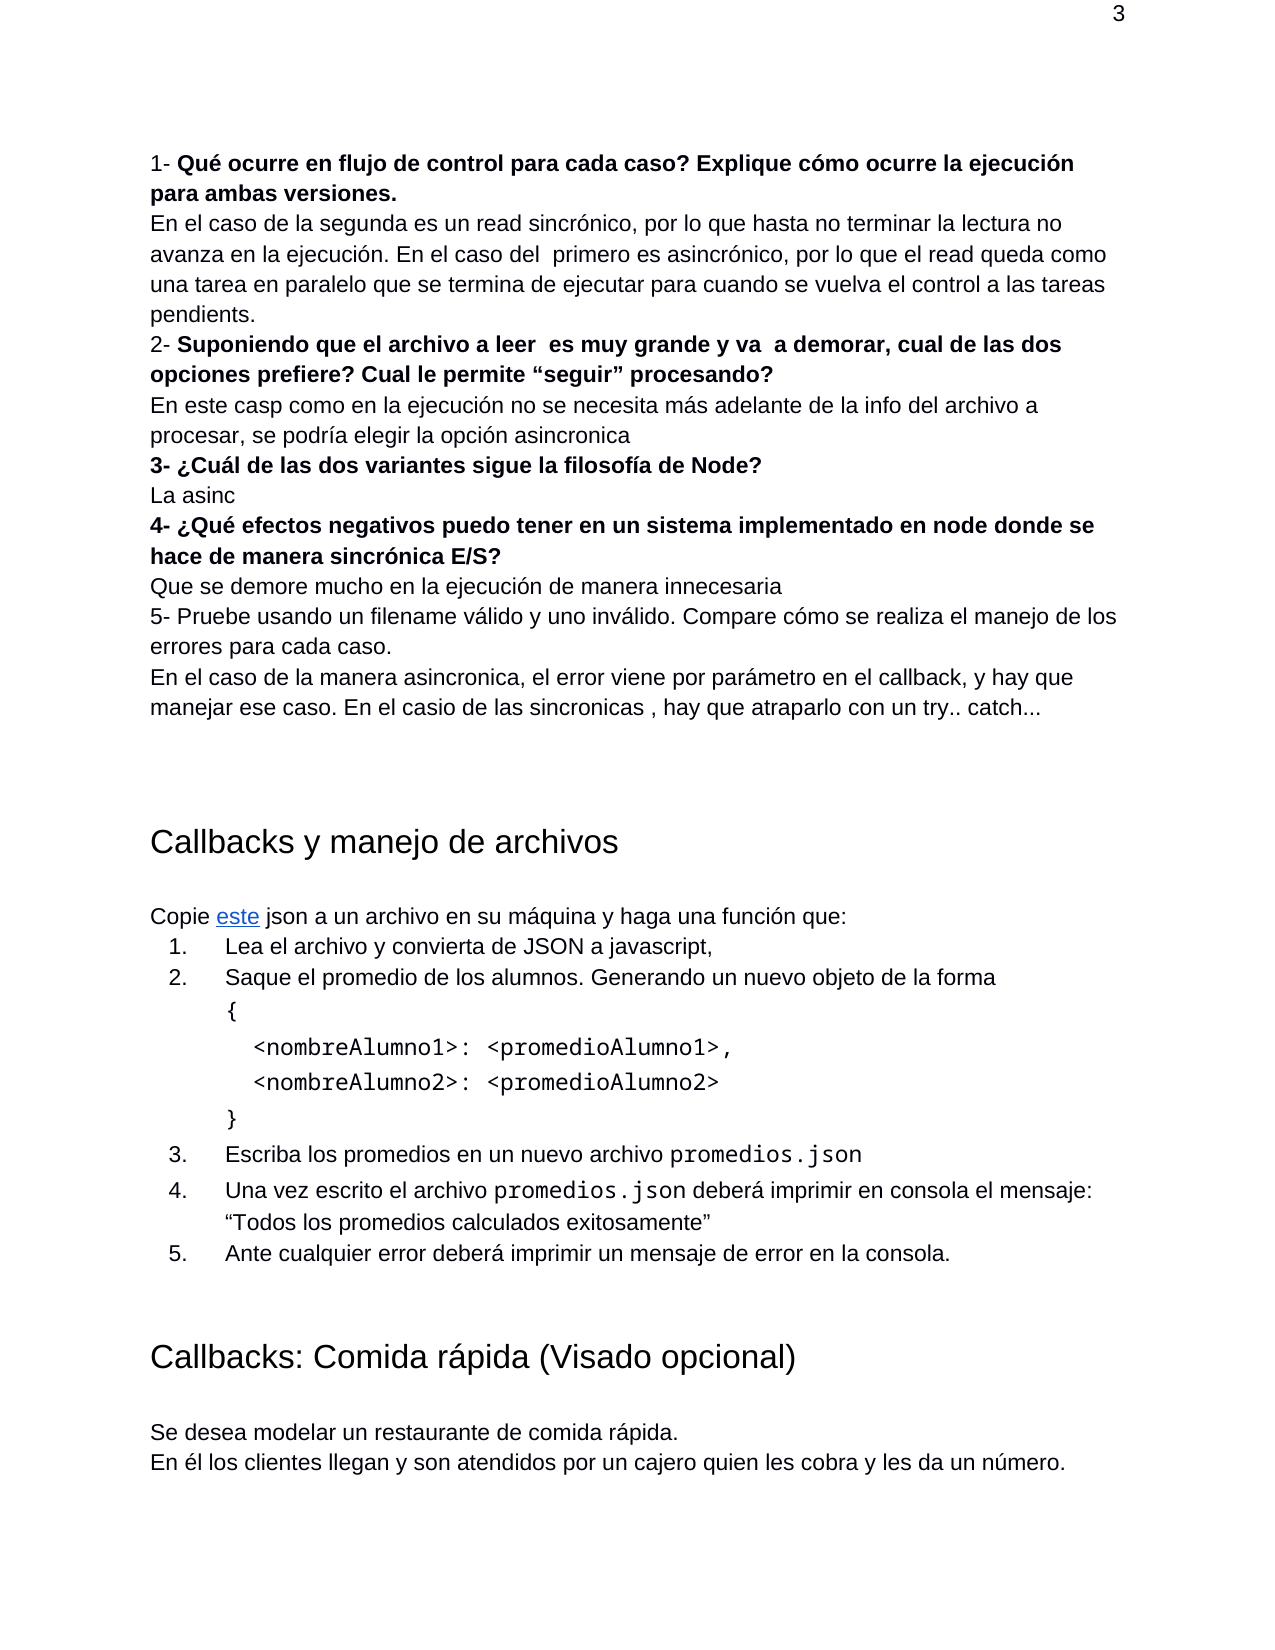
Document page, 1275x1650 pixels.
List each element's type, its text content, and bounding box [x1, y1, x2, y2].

text Que se demore mucho en la ejecución de manera innecesaria [150, 573, 1125, 599]
text 5- Pruebe usando un filename válido y uno inválido. Compare cómo se realiza el manejo de los errores para cada caso. [150, 603, 1125, 660]
text 2- Suponiendo que el archivo a leer es muy grande y va a demorar, cual de las dos opciones prefiere? Cual le permite “seguir” procesando? En este casp como en la ejecución no se necesita más adelante de la info del archivo a procesar, se podría elegir la opción asincronica [150, 331, 1125, 448]
subtitle Callbacks: Comida rápida (Visado opcional) [150, 1337, 1125, 1376]
text Copie este json a un archivo en su máquina y haga una función que: [150, 903, 1125, 929]
text 4- ¿Qué efectos negativos puedo tener en un sistema implementado en node donde se hace de manera sincrónica E/S? [150, 512, 1125, 569]
text Se desea modelar un restaurante de comida rápida. [150, 1418, 1125, 1445]
text En él los clientes llegan y son atendidos por un cajero quien les cobra y les da un número. [150, 1449, 1125, 1475]
list Ante cualquier error deberá imprimir un mensaje de error en la consola. [187, 1239, 1125, 1266]
text 1- Qué ocurre en flujo de control para cada caso? Explique cómo ocurre la ejecución para ambas versiones. [150, 150, 1125, 207]
subtitle Callbacks y manejo de archivos [150, 822, 1125, 860]
list Escriba los promedios en un nuevo archivo promedios.json [187, 1138, 1125, 1169]
text La asinc [150, 482, 1125, 509]
text En el caso de la manera asincronica, el error viene por parámetro en el callback, y hay que manejar ese caso. En el casio de las sincronicas , hay que atraparlo con un try.. catch... [150, 663, 1125, 720]
text 3- ¿Cuál de las dos variantes sigue la filosofía de Node? [150, 452, 1125, 478]
list Lea el archivo y convierta de JSON a javascript, [187, 933, 1125, 959]
list Una vez escrito el archivo promedios.json deberá imprimir en consola el mensaje: “Todos los promedios calculados exitosamente” [187, 1174, 1125, 1236]
text En el caso de la segunda es un read sincrónico, por lo que hasta no terminar la lectura no avanza en la ejecución. En el caso del primero es asincrónico, por lo que el read queda como una tarea en paralelo que se termina de ejecutar para cuando se vuelva el control a las tareas pendients. [150, 210, 1125, 327]
list Saque el promedio de los alumnos. Generando un nuevo objeto de la forma { <nombreAlumno1>: <promedioAlumno1>, <nombreAlumno2>: <promedioAlumno2> } [187, 963, 1125, 1133]
